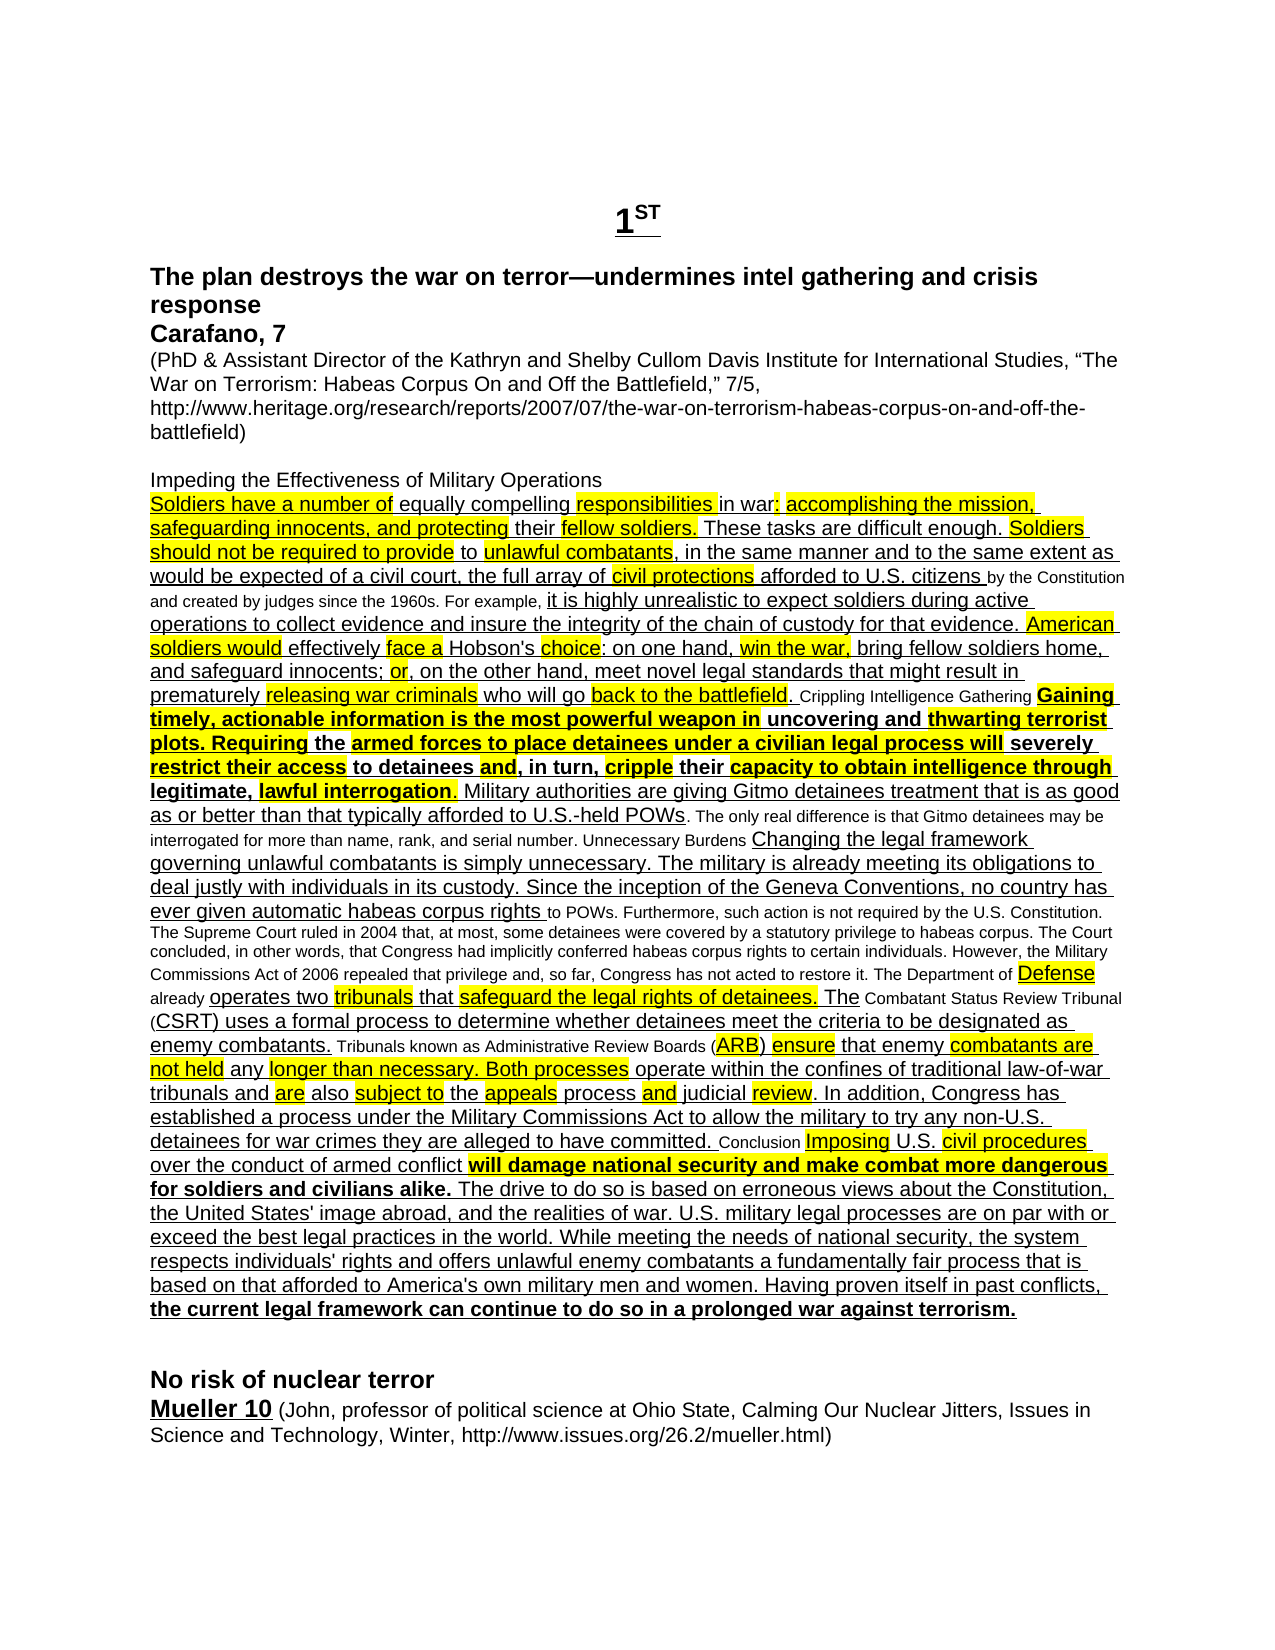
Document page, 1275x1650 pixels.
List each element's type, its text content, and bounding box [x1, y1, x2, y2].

text The plan destroys the war on terror—undermines intel gathering and crisis response [150, 262, 1125, 319]
text Carafano, 7 [150, 319, 1125, 348]
subtitle 1st [150, 200, 1125, 241]
text (PhD & Assistant Director of the Kathryn and Shelby Cullom Davis Institute for International Studies, “The War on Terrorism: Habeas Corpus On and Off the Battlefield,” 7/5, http://www.heritage.org/research/reports/2007/07/the-war-on-terrorism-habeas-corpus-on-and-off-the-battlefield) [150, 348, 1125, 444]
text Mueller 10 (John, professor of political science at Ohio State, Calming Our Nuclear Jitters, Issues in Science and Technology, Winter, http://www.issues.org/26.2/mueller.html) [150, 1394, 1125, 1447]
text Impeding the Effectiveness of Military Operations [150, 468, 1125, 492]
text No risk of nuclear terror [150, 1365, 1125, 1394]
text Soldiers have a number of equally compelling responsibilities in war: accomplishing the mission, safeguarding innocents, and protecting their fellow soldiers. These tasks are difficult enough. Soldiers should not be required to provide to unlawful combatants, in the same manner and to the same extent as would be expected of a civil court, the full array of civil protections afforded to U.S. citizens by the Constitution and created by judges since the 1960s. For example, it is highly unrealistic to expect soldiers during active operations to collect evidence and insure the integrity of the chain of custody for that evidence. American soldiers would effectively face a Hobson's choice: on one hand, win the war, bring fellow soldiers home, and safeguard innocents; or, on the other hand, meet novel legal standards that might result in prematurely releasing war criminals who will go back to the battlefield. Crippling Intelligence Gathering Gaining timely, actionable information is the most powerful weapon in uncovering and thwarting terrorist plots. Requiring the armed forces to place detainees under a civilian legal process will severely restrict their access to detainees and, in turn, cripple their capacity to obtain intelligence through legitimate, lawful interrogation. Military authorities are giving Gitmo detainees treatment that is as good as or better than that typically afforded to U.S.-held POWs. The only real difference is that Gitmo detainees may be interrogated for more than name, rank, and serial number. Unnecessary Burdens Changing the legal framework governing unlawful combatants is simply unnecessary. The military is already meeting its obligations to deal justly with individuals in its custody. Since the inception of the Geneva Conventions, no country has ever given automatic habeas corpus rights to POWs. Furthermore, such action is not required by the U.S. Constitution. The Supreme Court ruled in 2004 that, at most, some detainees were covered by a statutory privilege to habeas corpus. The Court concluded, in other words, that Congress had implicitly conferred habeas corpus rights to certain individuals. However, the Military Commissions Act of 2006 repealed that privilege and, so far, Congress has not acted to restore it. The Department of Defense already operates two tribunals that safeguard the legal rights of detainees. The Combatant Status Review Tribunal (CSRT) uses a formal process to determine whether detainees meet the criteria to be designated as enemy combatants. Tribunals known as Administrative Review Boards (ARB) ensure that enemy combatants are not held any longer than necessary. Both processes operate within the confines of traditional law-of-war tribunals and are also subject to the appeals process and judicial review. In addition, Congress has established a process under the Military Commissions Act to allow the military to try any non-U.S. detainees for war crimes they are alleged to have committed. Conclusion Imposing U.S. civil procedures over the conduct of armed conflict will damage national security and make combat more dangerous for soldiers and civilians alike. The drive to do so is based on erroneous views about the Constitution, the United States' image abroad, and the realities of war. U.S. military legal processes are on par with or exceed the best legal practices in the world. While meeting the needs of national security, the system respects individuals' rights and offers unlawful enemy combatants a fundamentally fair process that is based on that afforded to America's own military men and women. Having proven itself in past conflicts, the current legal framework can continue to do so in a prolonged war against terrorism. [150, 492, 1125, 1321]
